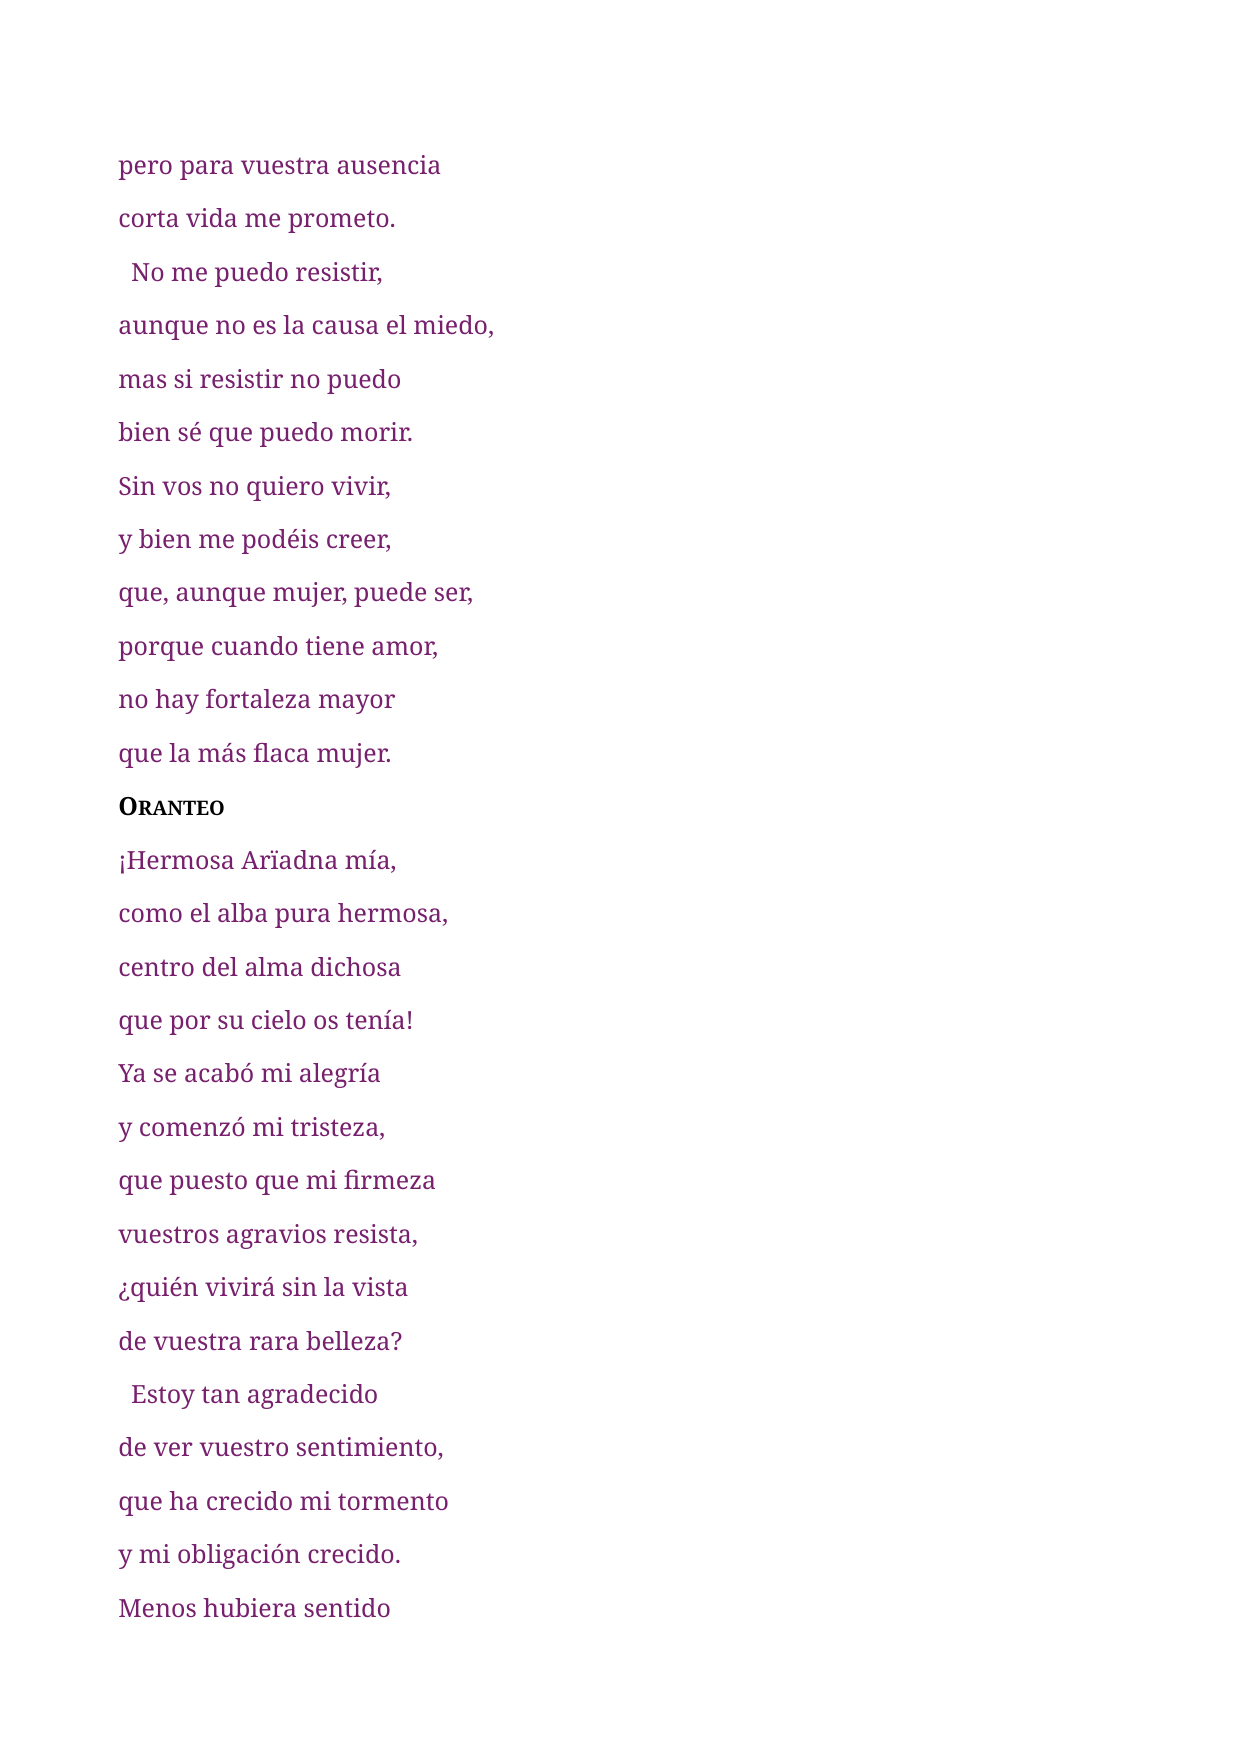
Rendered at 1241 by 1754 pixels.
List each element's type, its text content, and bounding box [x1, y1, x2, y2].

text que la más flaca mujer. [118, 735, 1122, 769]
text Ya se acabó mi alegría [118, 1056, 1122, 1090]
text vuestros agravios resista, [118, 1216, 1122, 1250]
text y bien me podéis creer, [118, 522, 1122, 556]
text pero para vuestra ausencia [118, 148, 1122, 182]
text Sin vos no quiero vivir, [118, 468, 1122, 502]
text Menos hubiera sentido [118, 1590, 1122, 1624]
text que ha crecido mi tormento [118, 1483, 1122, 1518]
text como el alba pura hermosa, [118, 896, 1122, 930]
text No me puedo resistir, [118, 254, 1122, 288]
text centro del alma dichosa [118, 949, 1122, 983]
text ¡Hermosa Arïadna mía, [118, 842, 1122, 876]
text que puesto que mi firmeza [118, 1163, 1122, 1197]
text mas si resistir no puedo [118, 361, 1122, 395]
text y comenzó mi tristeza, [118, 1109, 1122, 1143]
text no hay fortaleza mayor [118, 682, 1122, 716]
text y mi obligación crecido. [118, 1537, 1122, 1571]
text aunque no es la causa el miedo, [118, 308, 1122, 342]
text de vuestra rara belleza? [118, 1323, 1122, 1357]
text bien sé que puedo morir. [118, 415, 1122, 449]
text ¿quién vivirá sin la vista [118, 1270, 1122, 1304]
text que por su cielo os tenía! [118, 1003, 1122, 1037]
text de ver vuestro sentimiento, [118, 1430, 1122, 1464]
text Estoy tan agradecido [118, 1377, 1122, 1411]
text corta vida me prometo. [118, 201, 1122, 235]
text Oranteo [118, 789, 1122, 823]
text porque cuando tiene amor, [118, 628, 1122, 663]
text que, aunque mujer, puede ser, [118, 575, 1122, 609]
